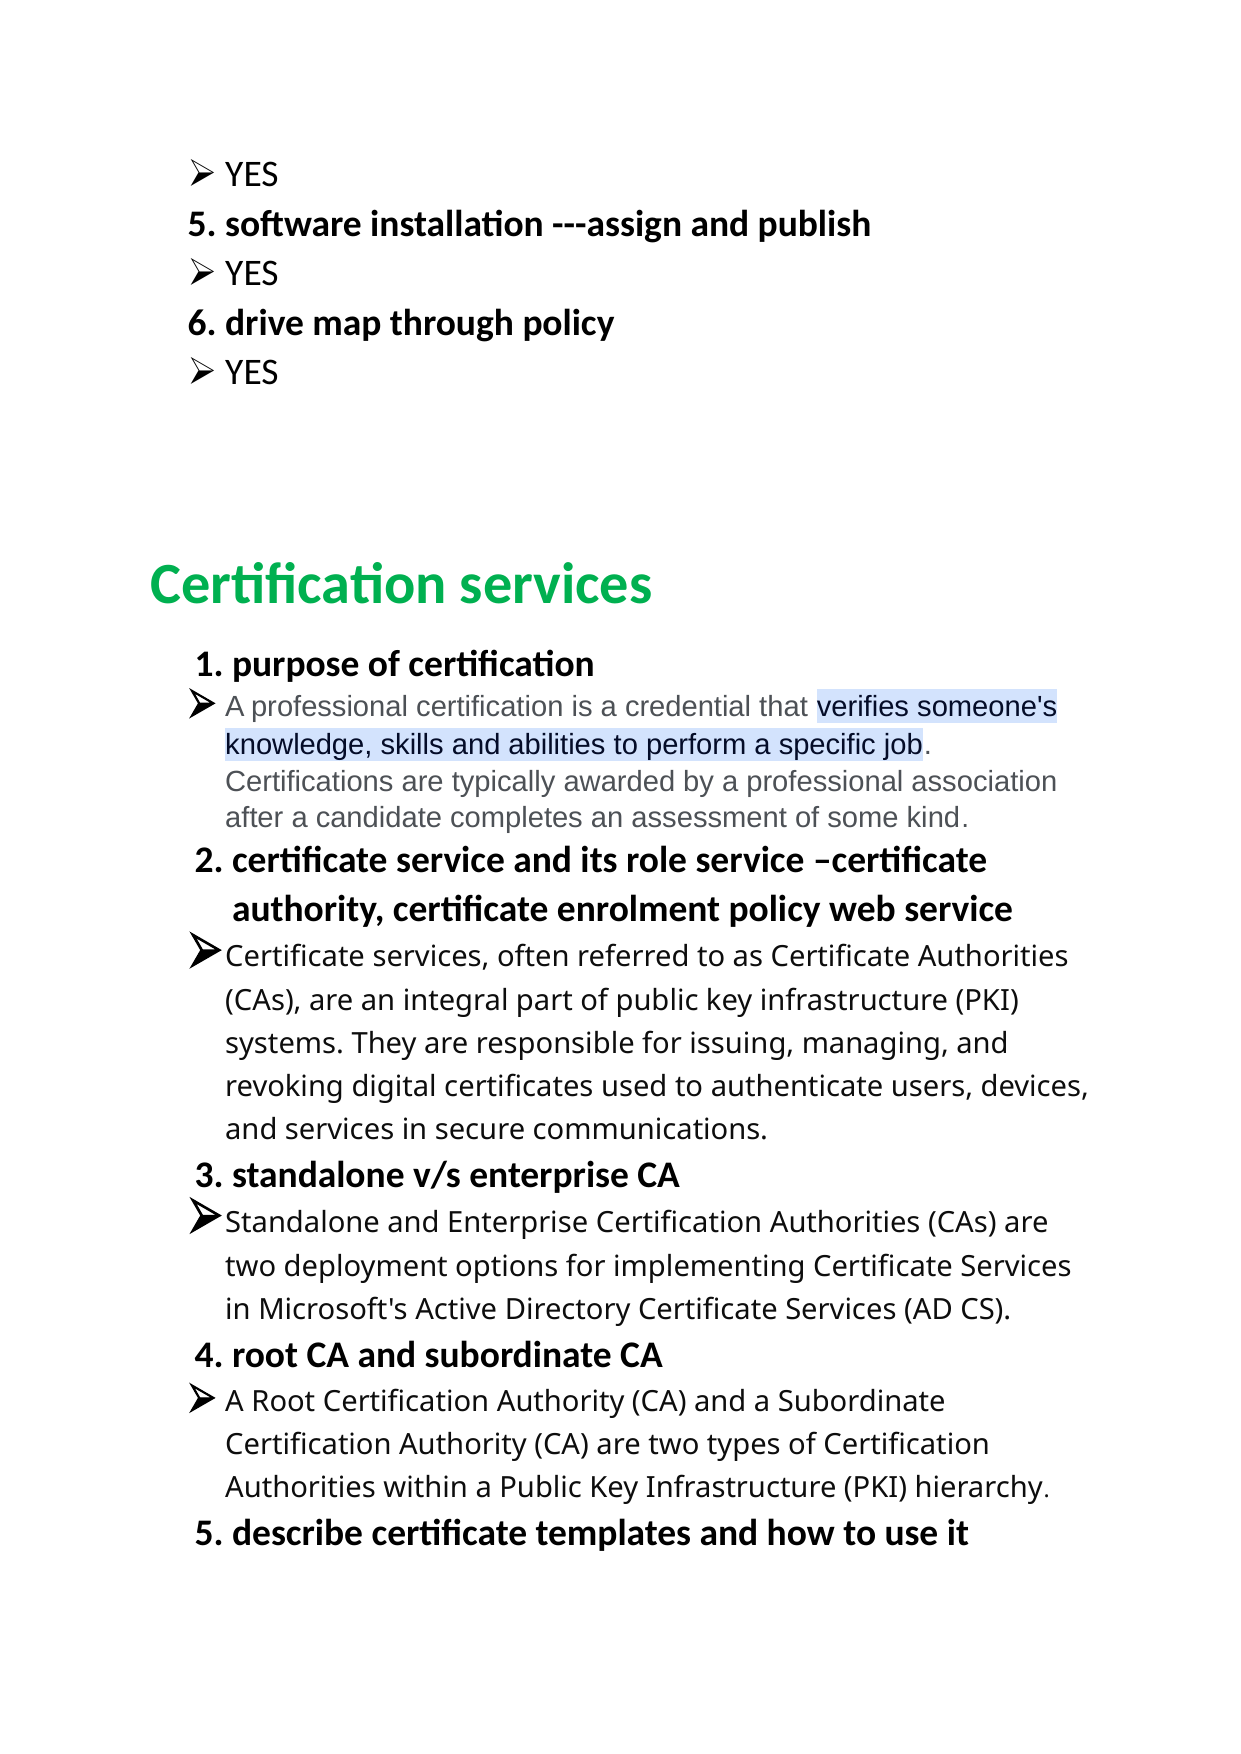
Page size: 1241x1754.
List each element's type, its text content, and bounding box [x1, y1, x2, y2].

list YES [187, 348, 1090, 394]
list Standalone and Enterprise Certification Authorities (CAs) are two deployment options for implementing Certificate Services in Microsoft's Active Directory Certificate Services (AD CS). [187, 1200, 1090, 1328]
list root CA and subordinate CA [194, 1331, 1090, 1377]
list YES [187, 249, 1090, 295]
list purpose of certification [194, 640, 1090, 686]
list A Root Certification Authority (CA) and a Subordinate Certification Authority (CA) are two types of Certification Authorities within a Public Key Infrastructure (PKI) hierarchy. [187, 1380, 1090, 1506]
list describe certificate templates and how to use it [194, 1509, 1090, 1554]
list certificate service and its role service –certificate authority, certificate enrolment policy web service [194, 836, 1090, 931]
list software installation ---assign and publish [187, 199, 1090, 245]
list Certificate services, often referred to as Certificate Authorities (CAs), are an integral part of public key infrastructure (PKI) systems. They are responsible for issuing, managing, and revoking digital certificates used to authenticate users, devices, and services in secure communications. [187, 935, 1090, 1148]
list A professional certification is a credential that verifies someone's knowledge, skills and abilities to perform a specific job. Certifications are typically awarded by a professional association after a candidate completes an assessment of some kind. [187, 689, 1090, 833]
list drive map through policy [187, 298, 1090, 344]
text Certification services [150, 546, 1090, 618]
list YES [187, 150, 1090, 196]
list standalone v/s enterprise CA [194, 1151, 1090, 1197]
